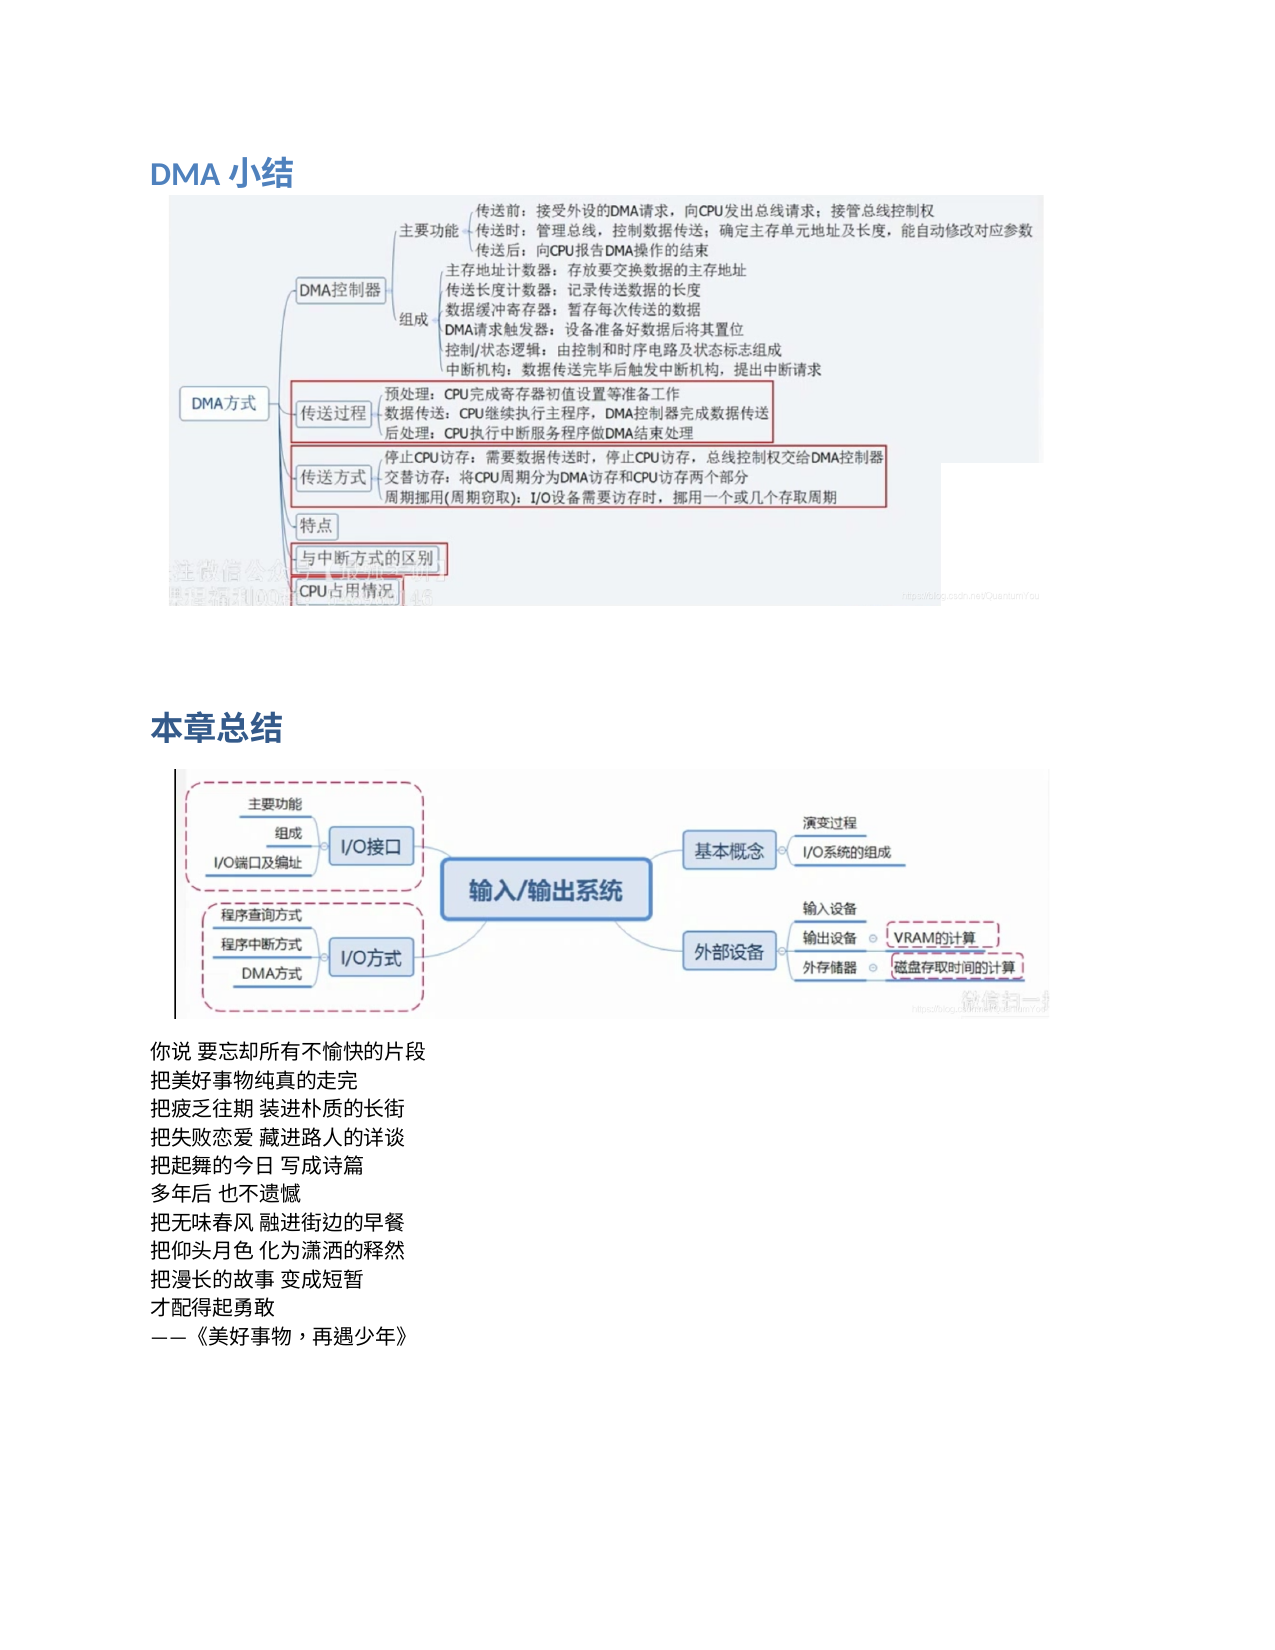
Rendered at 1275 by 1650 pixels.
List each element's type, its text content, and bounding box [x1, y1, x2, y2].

text 你说 要忘却所有不愉快的片段 把美好事物纯真的走完 把疲乏往期 装进朴质的长街 把失败恋爱 藏进路人的详谈 把起舞的今日 写成诗篇 多年后 也不遗憾 把无味春风 融进街边的早餐 把仰头月色 化为潇洒的释然 把漫长的故事 变成短暂 才配得起勇敢 ——《美好事物，再遇少年》 [150, 1037, 1125, 1350]
picture [168, 195, 1044, 606]
picture [174, 769, 1050, 1019]
subtitle DMA 小结 [150, 150, 1125, 195]
subtitle 本章总结 [150, 705, 1125, 751]
